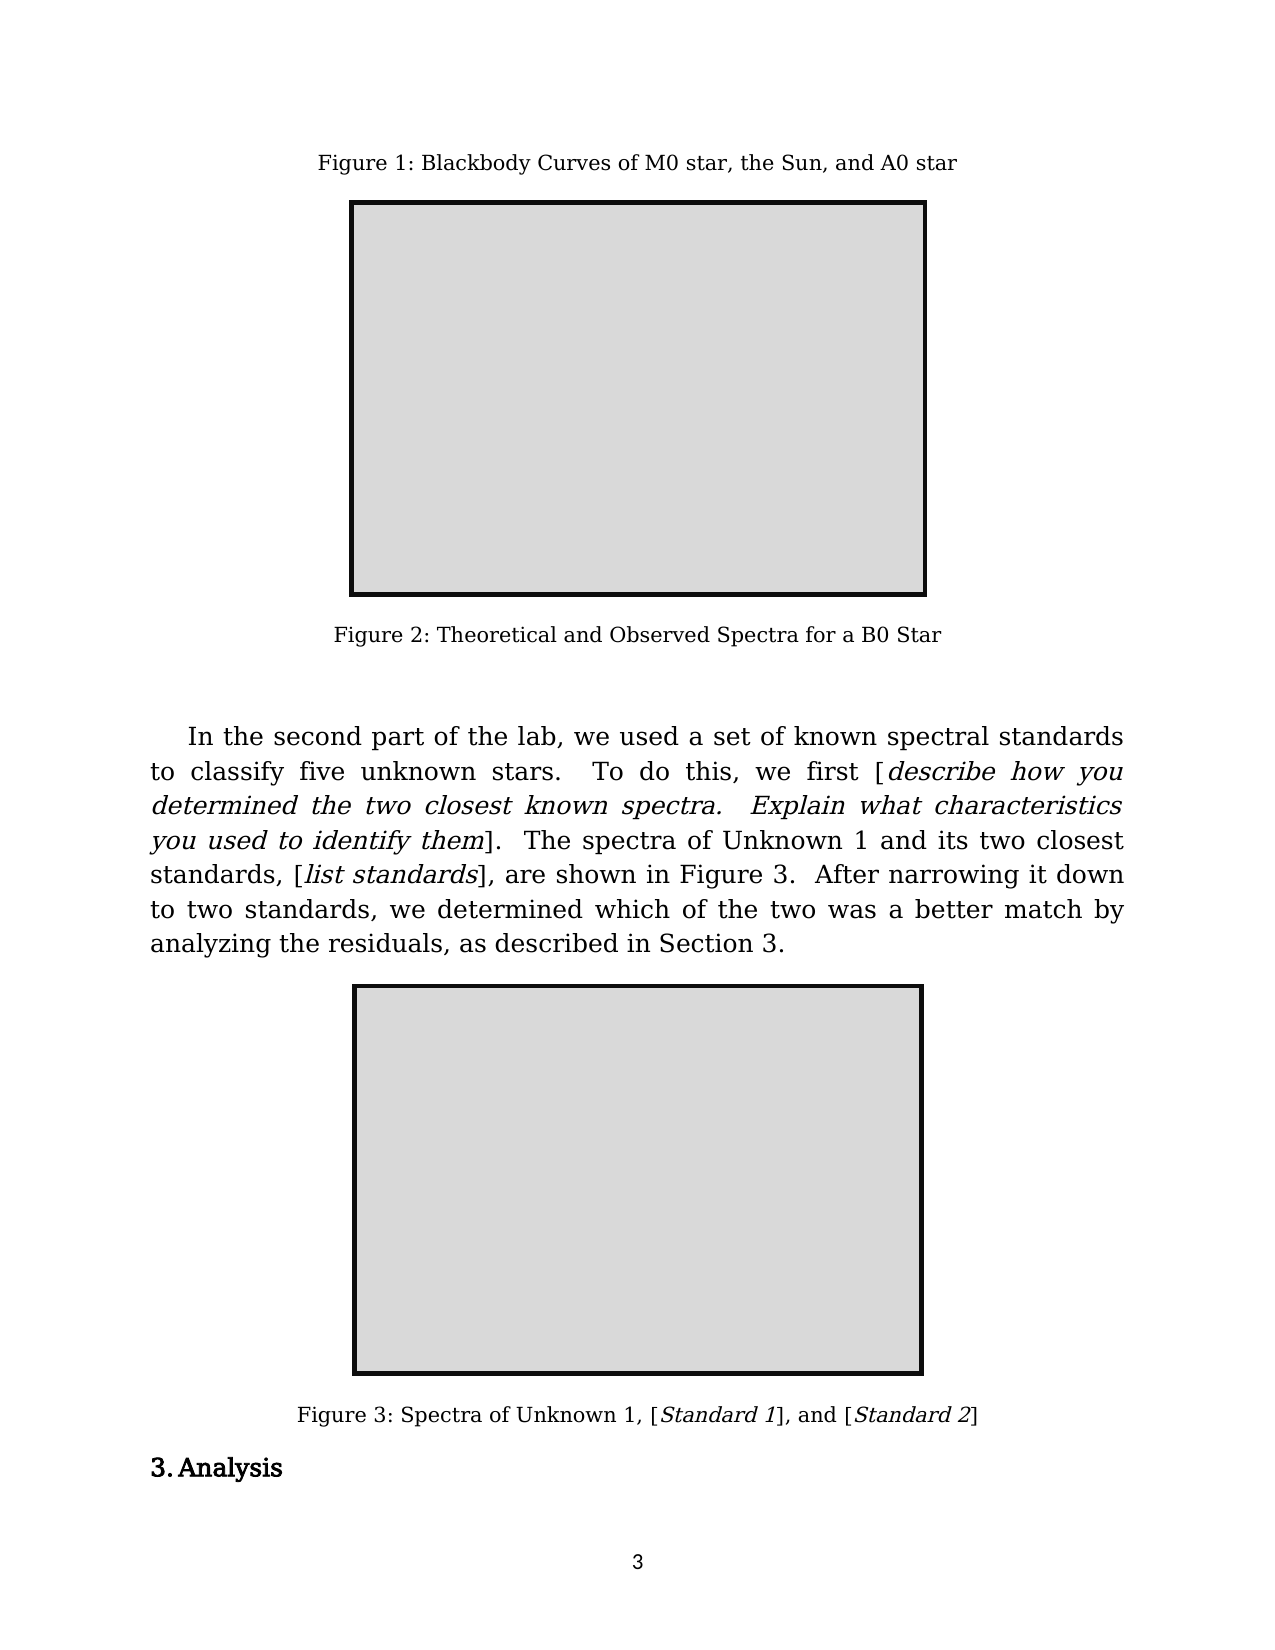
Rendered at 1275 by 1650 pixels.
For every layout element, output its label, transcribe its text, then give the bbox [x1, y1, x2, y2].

text Figure 1: Blackbody Curves of M0 star, the Sun, and A0 star [150, 150, 1125, 175]
list Analysis [150, 1451, 1125, 1481]
text Figure 2: Theoretical and Observed Spectra for a B0 Star [150, 622, 1125, 647]
text Figure 3: Spectra of Unknown 1, [Standard 1], and [Standard 2] [150, 1402, 1125, 1427]
text In the second part of the lab, we used a set of known spectral standards to classify five unknown stars. To do this, we first [describe how you determined the two closest known spectra. Explain what characteristics you used to identify them]. The spectra of Unknown 1 and its two closest standards, [list standards], are shown in Figure 3. After narrowing it down to two standards, we determined which of the two was a better match by analyzing the residuals, as described in Section 3. [150, 721, 1125, 958]
